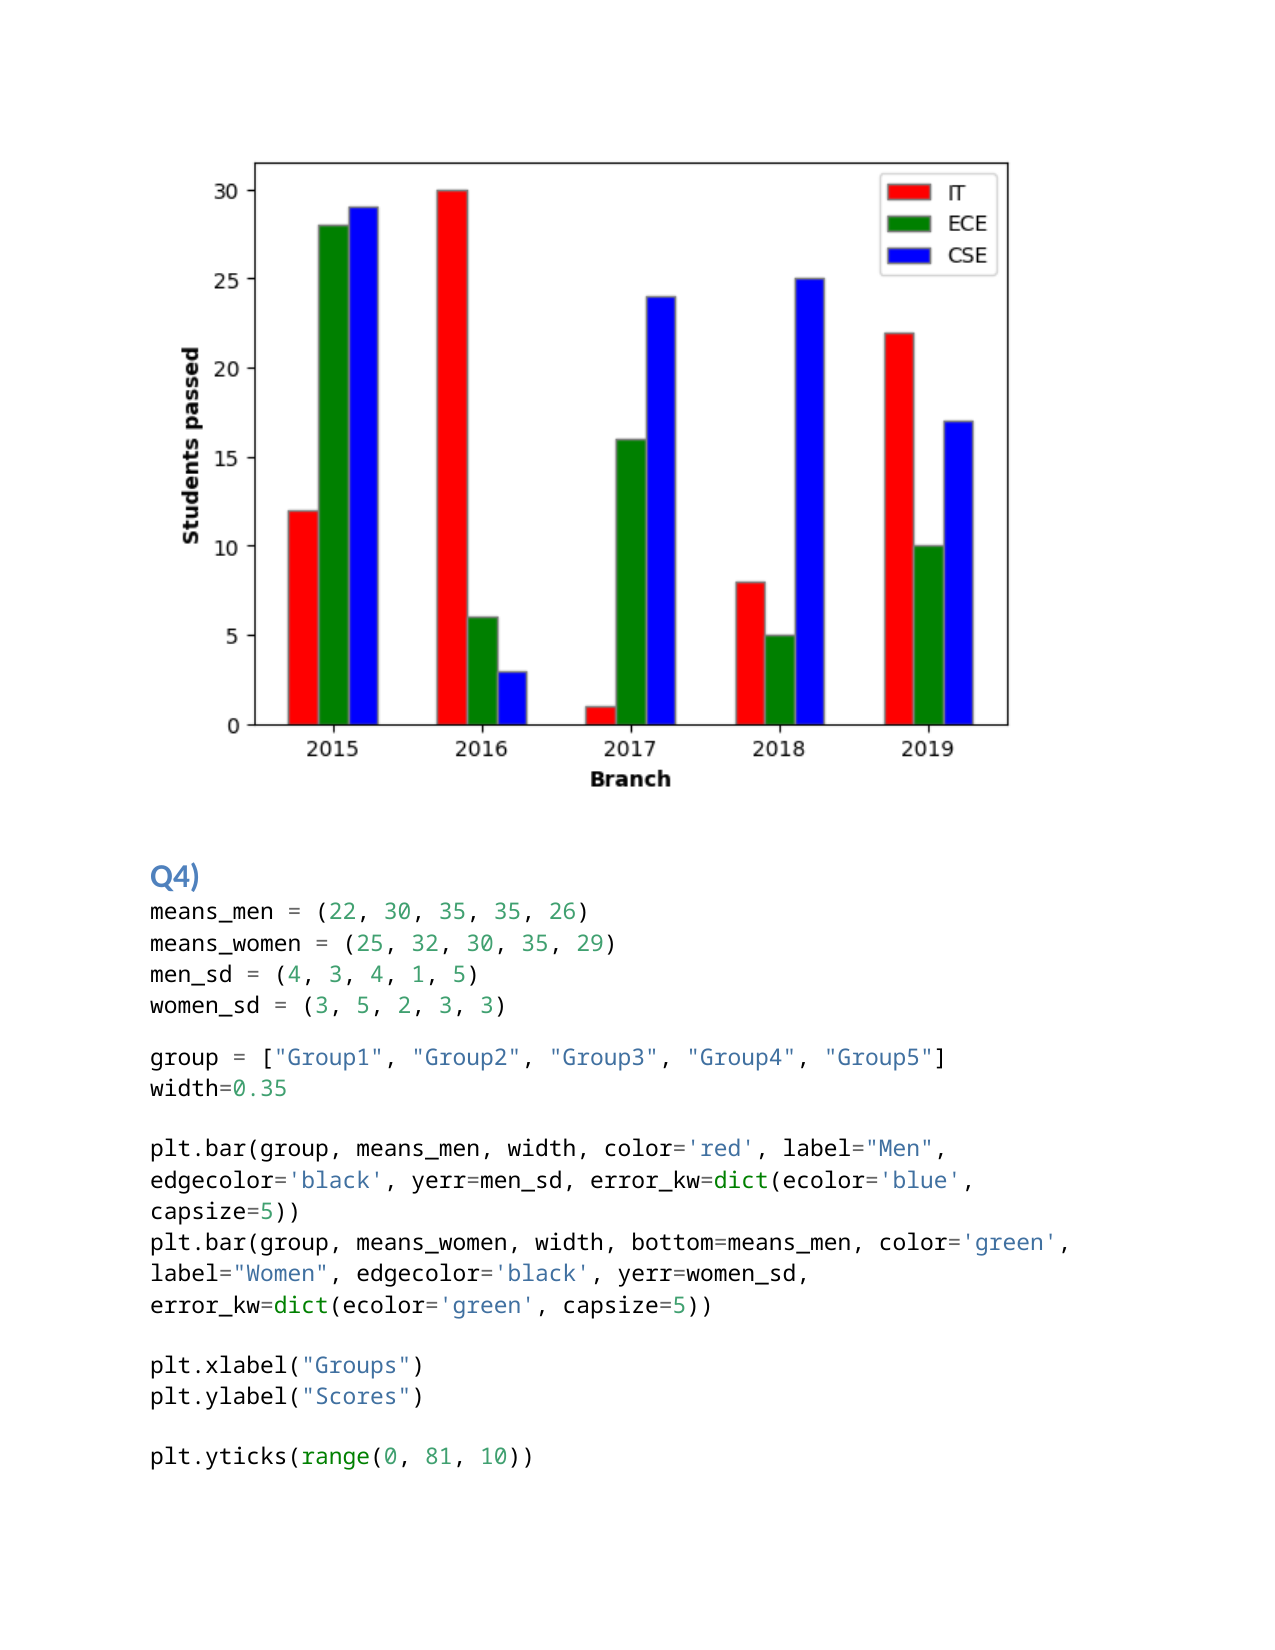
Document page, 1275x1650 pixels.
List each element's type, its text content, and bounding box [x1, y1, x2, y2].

text means_men = (22, 30, 35, 35, 26) means_women = (25, 32, 30, 35, 29) men_sd = (4, 3, 4, 1, 5) women_sd = (3, 5, 2, 3, 3) [150, 895, 1125, 1020]
subtitle Q4) [150, 854, 1125, 895]
picture [168, 150, 1021, 805]
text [150, 1041, 1125, 1500]
